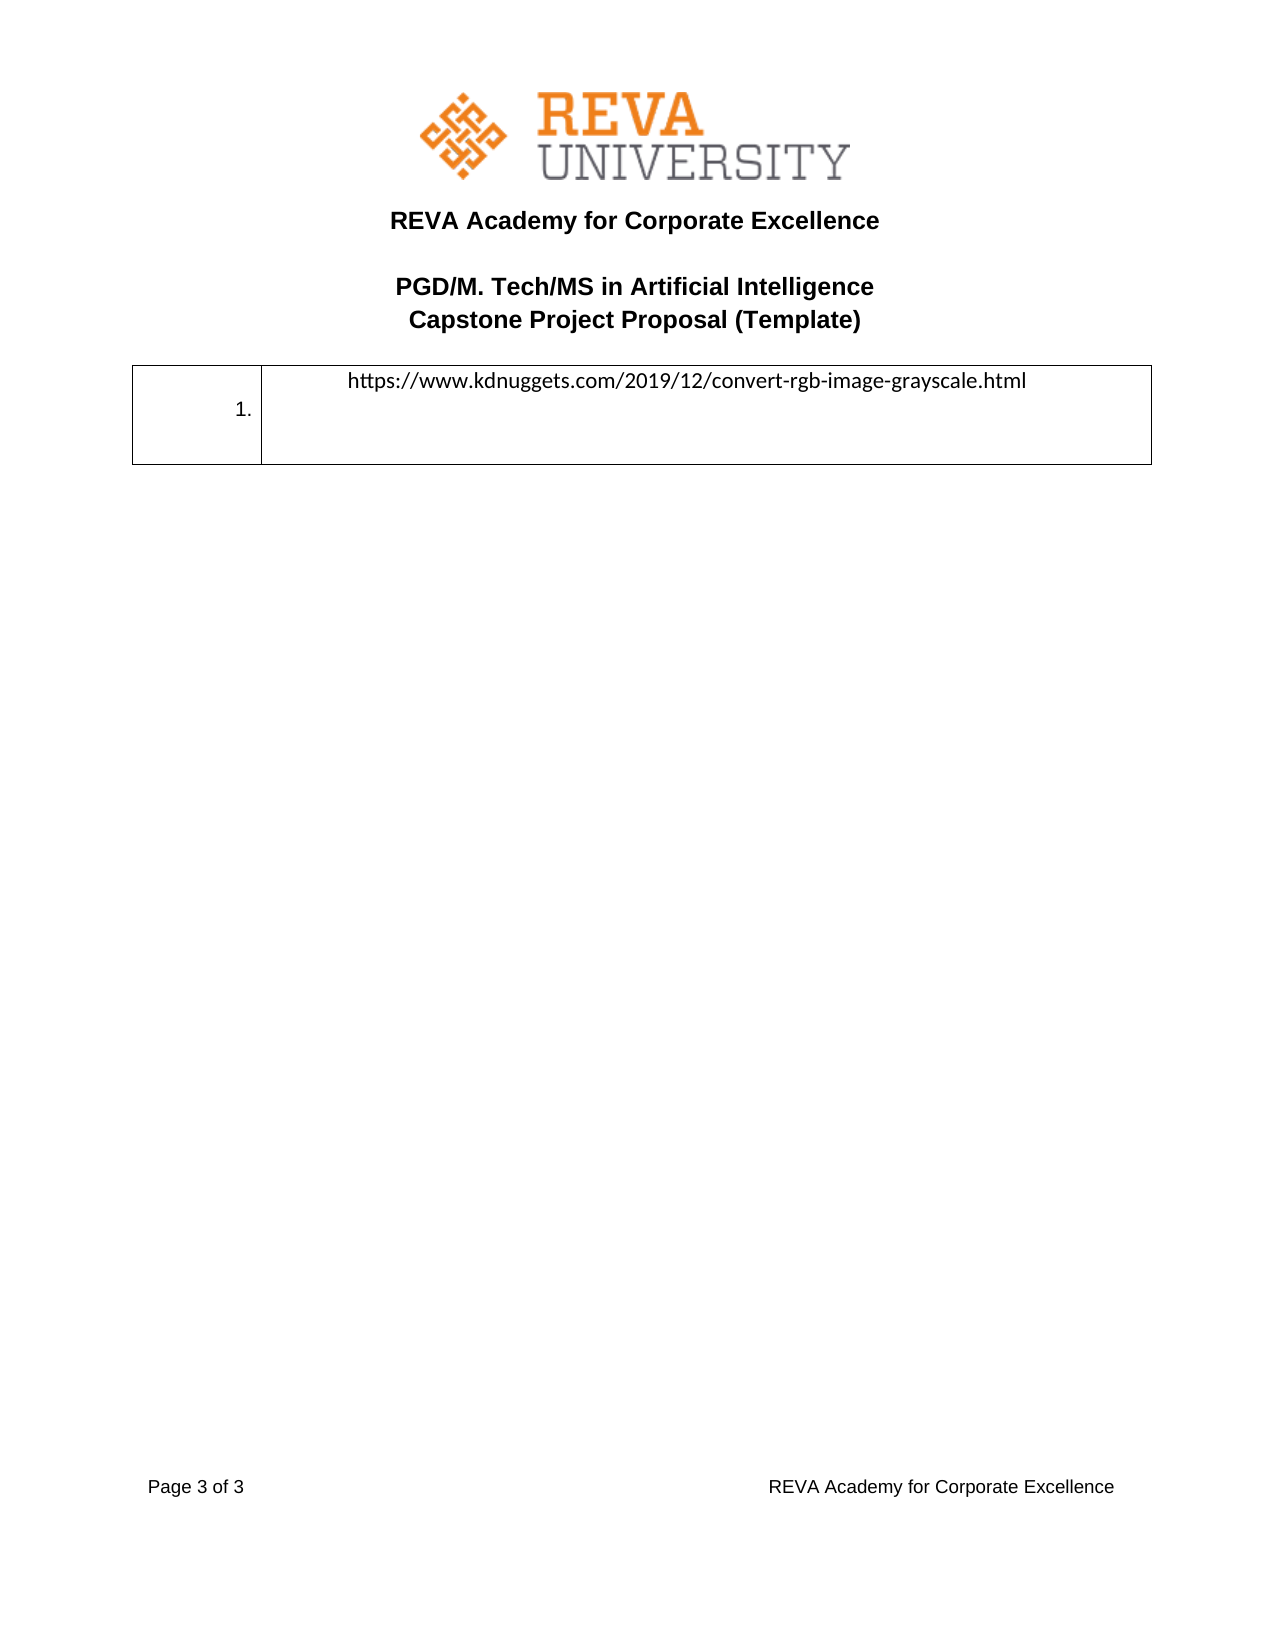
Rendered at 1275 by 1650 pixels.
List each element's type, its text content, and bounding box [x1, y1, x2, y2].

table_cell References [133, 366, 261, 464]
picture [419, 92, 850, 180]
